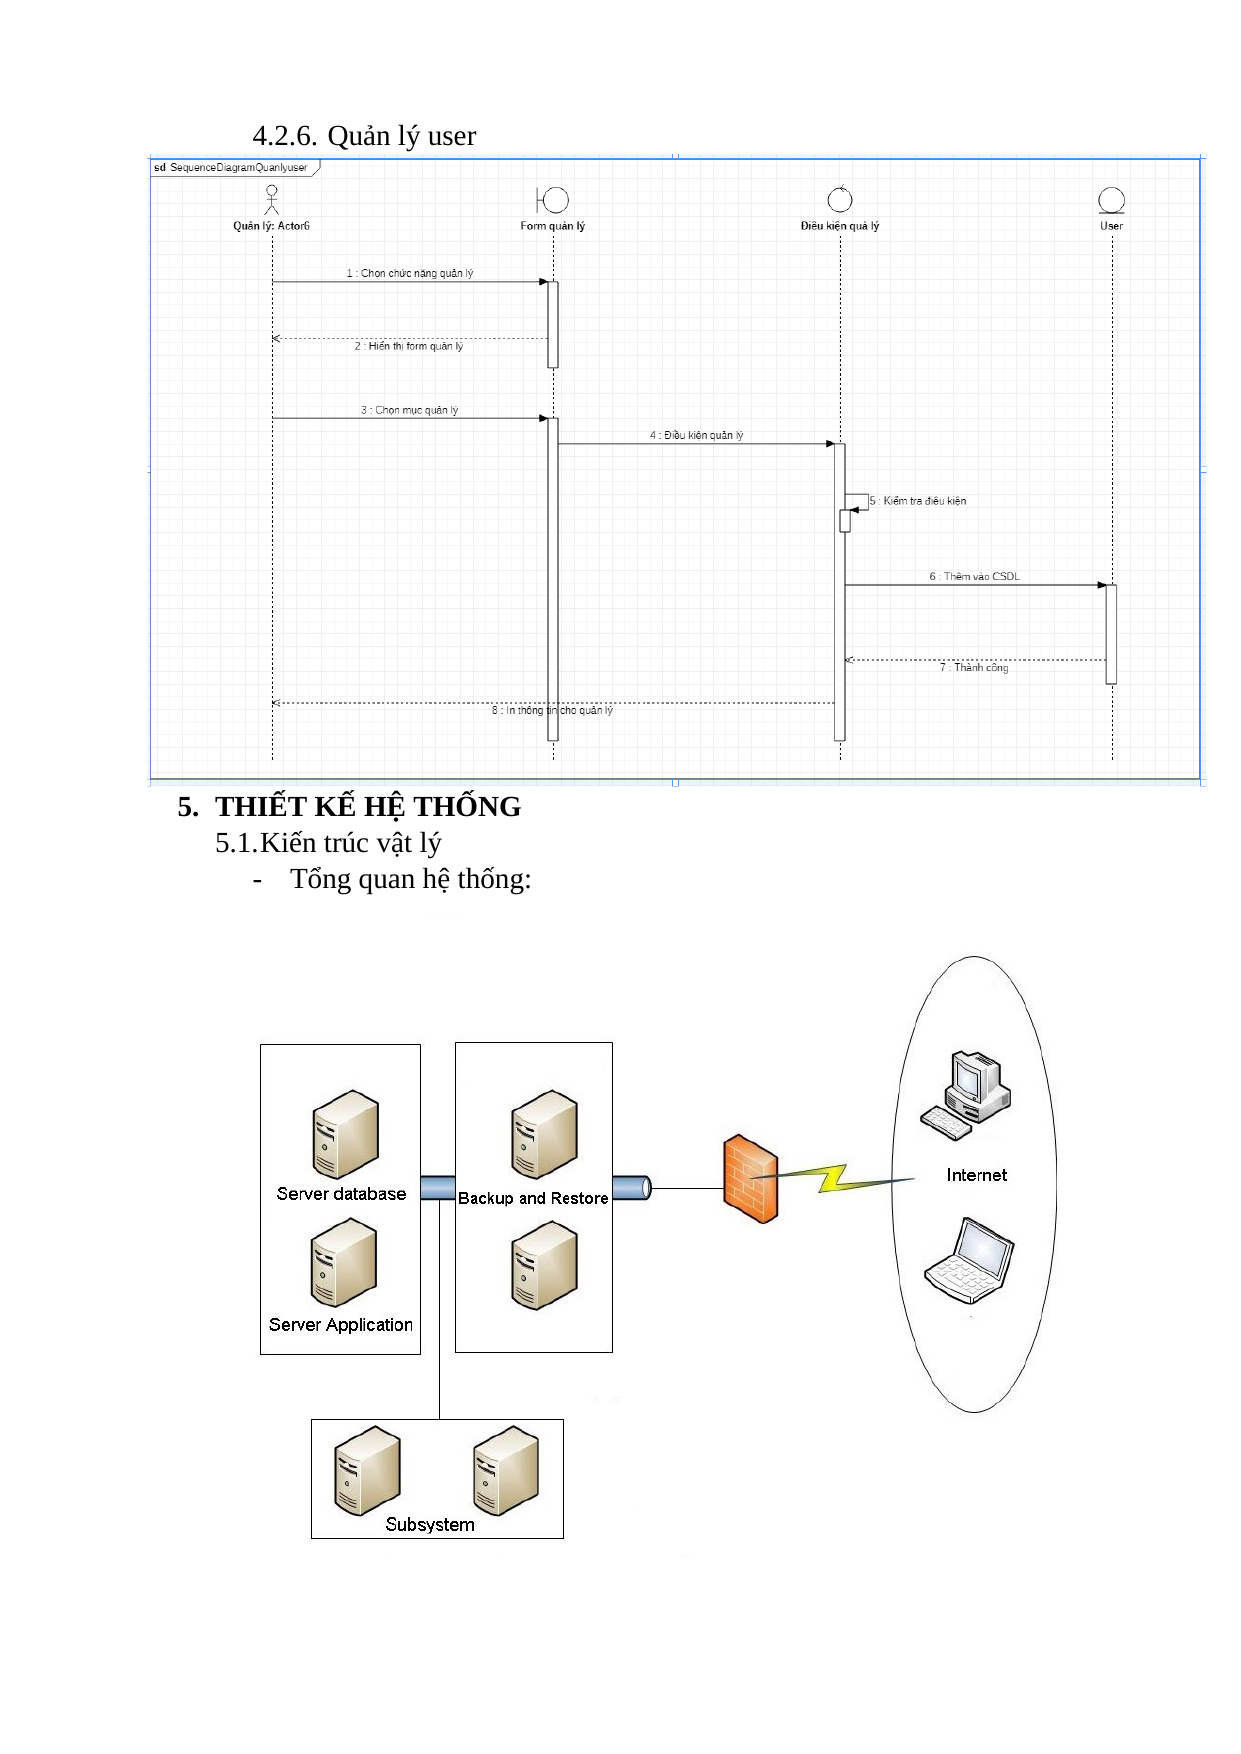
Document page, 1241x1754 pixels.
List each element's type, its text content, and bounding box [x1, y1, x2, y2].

picture [147, 154, 1207, 787]
picture [222, 913, 1089, 1582]
list Quản lý user [252, 118, 1134, 152]
list THIẾT KẾ HỆ THỐNG [177, 789, 1134, 822]
list Tổng quan hệ thống: [252, 861, 1134, 894]
list Kiến trúc vật lý [215, 825, 1134, 858]
